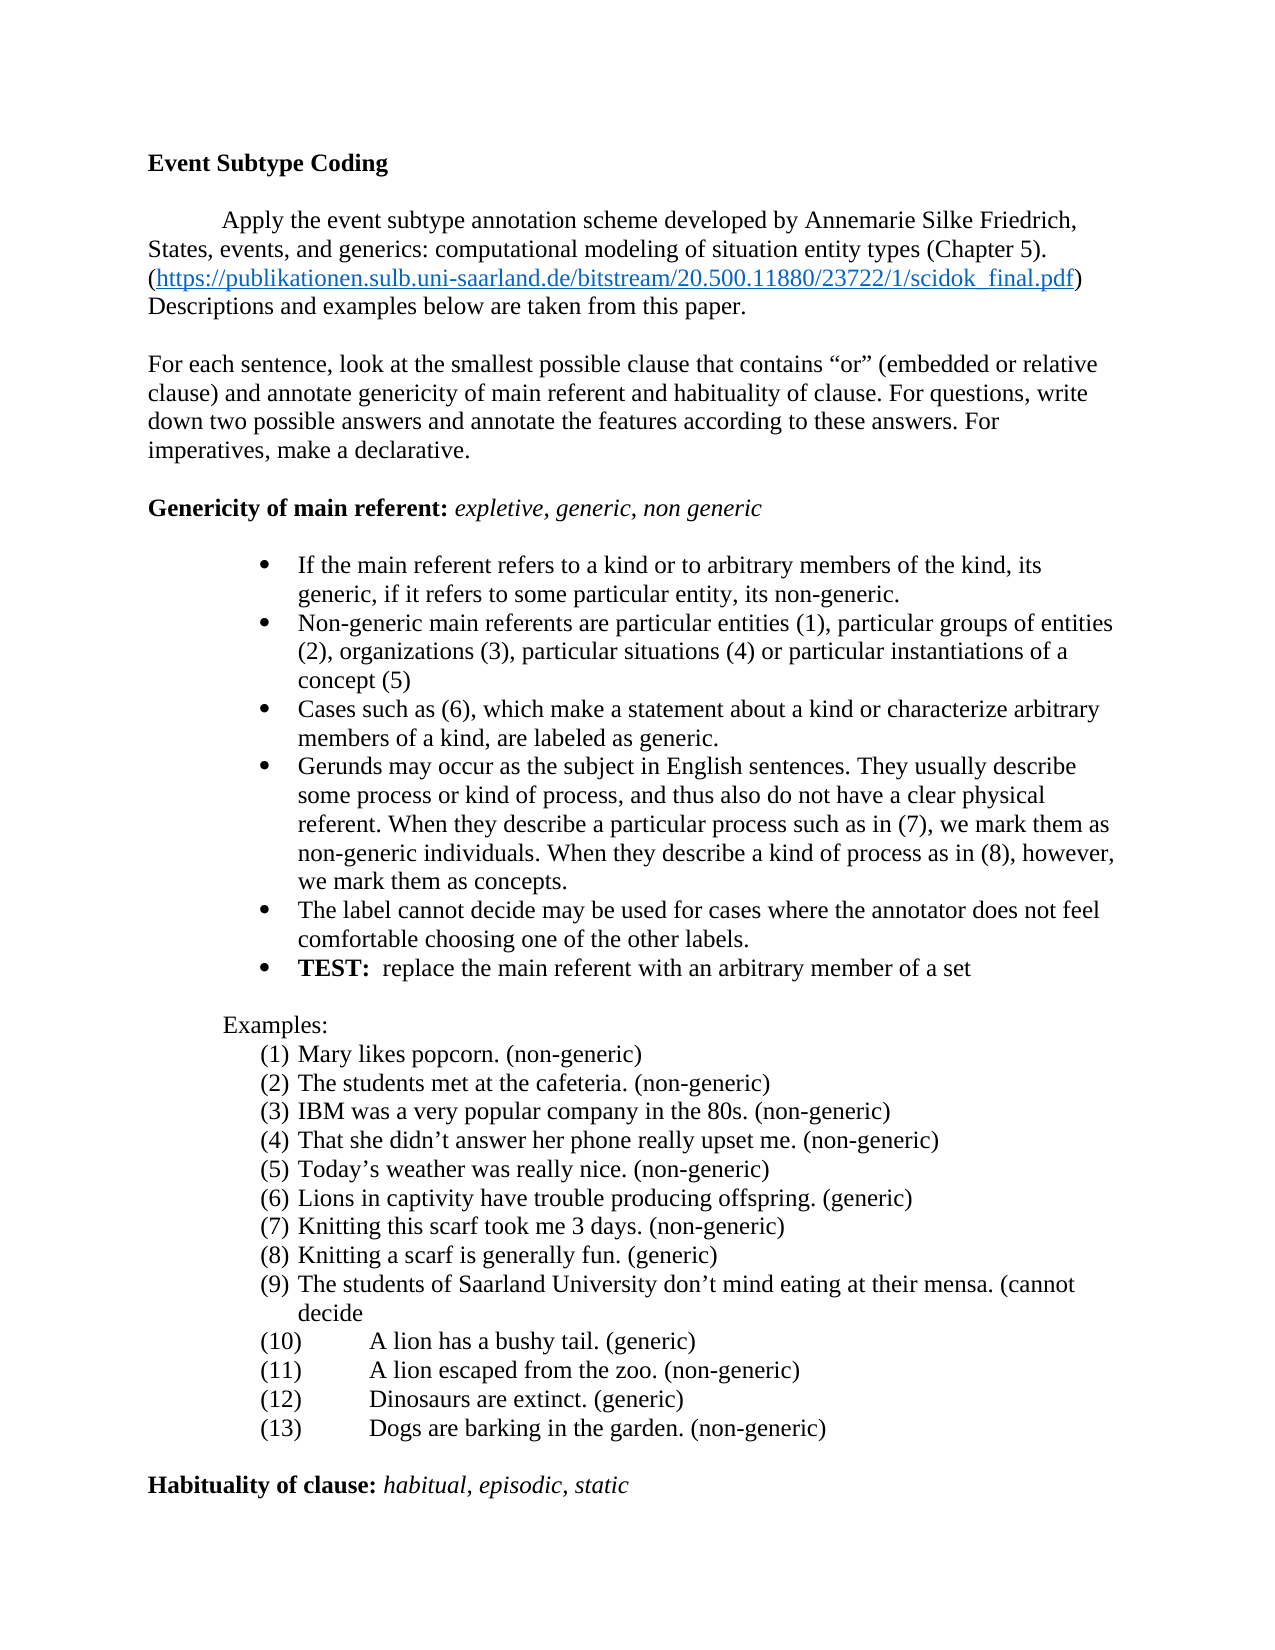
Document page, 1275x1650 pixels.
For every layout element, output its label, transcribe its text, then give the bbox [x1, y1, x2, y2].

text Genericity of main referent: expletive, generic, non generic [148, 493, 1127, 521]
text For each sentence, look at the smallest possible clause that contains “or” (embedded or relative clause) and annotate genericity of main referent and habituality of clause. For questions, write down two possible answers and annotate the features according to these answers. For imperatives, make a declarative. [148, 349, 1127, 464]
list The students met at the cafeteria. (non-generic) [260, 1068, 1127, 1096]
list The students of Saarland University don’t mind eating at their mensa. (cannot decide [260, 1269, 1127, 1326]
list IBM was a very popular company in the 80s. (non-generic) [260, 1096, 1127, 1125]
list Mary likes popcorn. (non-generic) [260, 1039, 1127, 1068]
list A lion has a bushy tail. (generic) [260, 1326, 1127, 1355]
list Today’s weather was really nice. (non-generic) [260, 1154, 1127, 1183]
list Knitting a scarf is generally fun. (generic) [260, 1240, 1127, 1269]
list The label cannot decide may be used for cases where the annotator does not feel comfortable choosing one of the other labels. [260, 895, 1127, 953]
list Knitting this scarf took me 3 days. (non-generic) [260, 1211, 1127, 1240]
list Dinosaurs are extinct. (generic) [260, 1384, 1127, 1413]
list If the main referent refers to a kind or to arbitrary members of the kind, its generic, if it refers to some particular entity, its non-generic. [260, 550, 1127, 608]
list Dogs are barking in the garden. (non-generic) [260, 1413, 1127, 1441]
list TEST: replace the main referent with an arbitrary member of a set [260, 953, 1127, 981]
list A lion escaped from the zoo. (non-generic) [260, 1355, 1127, 1384]
text Event Subtype Coding [148, 148, 1127, 176]
text Apply the event subtype annotation scheme developed by Annemarie Silke Friedrich, States, events, and generics: computational modeling of situation entity types (Chapter 5). [148, 205, 1127, 263]
list Non-generic main referents are particular entities (1), particular groups of entities (2), organizations (3), particular situations (4) or particular instantiations of a concept (5) [260, 608, 1127, 694]
text Descriptions and examples below are taken from this paper. [148, 291, 1127, 320]
text Examples: [223, 1010, 1127, 1039]
text (https://publikationen.sulb.uni-saarland.de/bitstream/20.500.11880/23722/1/scidok_final.pdf) [148, 263, 1127, 291]
list Cases such as (6), which make a statement about a kind or characterize arbitrary members of a kind, are labeled as generic. [260, 694, 1127, 751]
list That she didn’t answer her phone really upset me. (non-generic) [260, 1125, 1127, 1154]
list Gerunds may occur as the subject in English sentences. They usually describe some process or kind of process, and thus also do not have a clear physical referent. When they describe a particular process such as in (7), we mark them as non-generic individuals. When they describe a kind of process as in (8), however, we mark them as concepts. [260, 751, 1127, 895]
list Lions in captivity have trouble producing offspring. (generic) [260, 1183, 1127, 1211]
text Habituality of clause: habitual, episodic, static [148, 1470, 1127, 1499]
